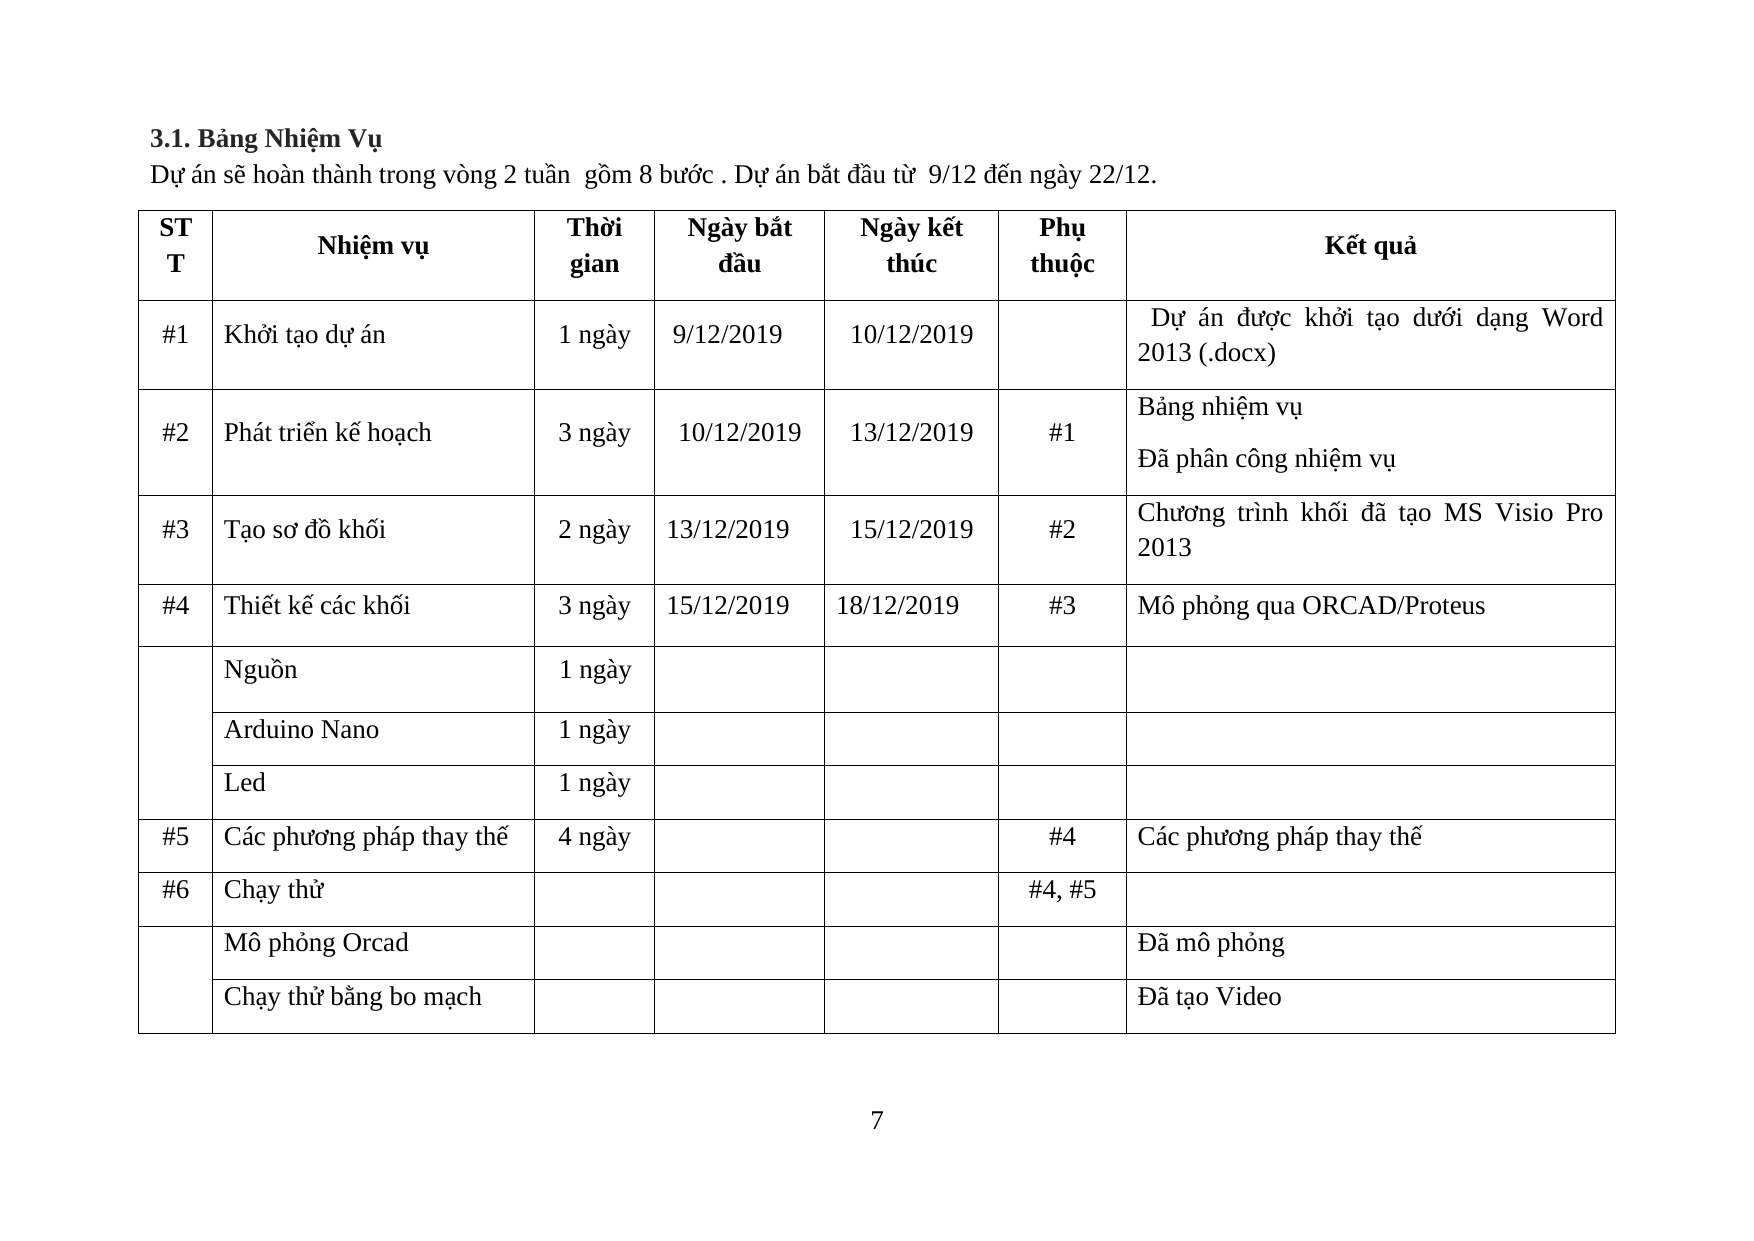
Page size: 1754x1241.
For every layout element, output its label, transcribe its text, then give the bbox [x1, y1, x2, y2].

table_cell 15/12/2019 [825, 496, 998, 584]
table_cell [1127, 647, 1615, 712]
table_cell [655, 713, 824, 765]
table_cell [999, 713, 1126, 765]
table_cell 1 ngày [535, 766, 654, 819]
table_cell #4 [139, 585, 212, 646]
table_cell 15/12/2019 [655, 585, 824, 646]
table_cell 2 ngày [535, 496, 654, 584]
table_header Thời gian [535, 211, 654, 299]
table_cell 13/12/2019 [825, 390, 998, 494]
table_cell 10/12/2019 [655, 390, 824, 494]
table_cell 18/12/2019 [825, 585, 998, 646]
table_cell Đã tạo Video [1127, 980, 1615, 1032]
table_cell Thiết kế các khối [213, 585, 534, 646]
table_cell [535, 873, 654, 926]
table_cell [999, 927, 1126, 979]
table_header Nhiệm vụ [213, 211, 534, 299]
table_cell [655, 820, 824, 872]
table_header Ngày kết thúc [825, 211, 998, 299]
table_cell [655, 766, 824, 819]
subtitle Bảng Nhiệm Vụ [150, 122, 1604, 153]
table_cell [1127, 766, 1615, 819]
table_cell 1 ngày [535, 301, 654, 389]
table_cell Tạo sơ đồ khối [213, 496, 534, 584]
table_cell Chạy thử bằng bo mạch [213, 980, 534, 1032]
table_cell #3 [999, 585, 1126, 646]
table_cell [1127, 713, 1615, 765]
table_cell 3 ngày [535, 585, 654, 646]
table_cell #4, #5 [999, 873, 1126, 926]
table_cell 10/12/2019 [825, 301, 998, 389]
table_cell [655, 927, 824, 979]
table_cell [825, 873, 998, 926]
table_cell [139, 927, 212, 1032]
table_cell Nguồn [213, 647, 534, 712]
table_cell [655, 980, 824, 1032]
table_header Ngày bắt đầu [655, 211, 824, 299]
table_cell [535, 980, 654, 1032]
table_cell #4 [999, 820, 1126, 872]
table_cell Dự án được khởi tạo dưới dạng Word 2013 (.docx) [1127, 301, 1615, 389]
table_cell 3 ngày [535, 390, 654, 494]
table_header Phụ thuộc [999, 211, 1126, 299]
table_cell #1 [999, 390, 1126, 494]
table_cell [825, 713, 998, 765]
table_cell Các phương pháp thay thế [213, 820, 534, 872]
table_cell Mô phỏng Orcad [213, 927, 534, 979]
table_cell Chạy thử [213, 873, 534, 926]
text Dự án sẽ hoàn thành trong vòng 2 tuần gồm 8 bước . Dự án bắt đầu từ 9/12 đến ngày 22/12. [150, 158, 1604, 189]
table_cell Đã mô phỏng [1127, 927, 1615, 979]
table_header STT [139, 211, 212, 299]
table_cell #2 [139, 390, 212, 494]
table_cell [1127, 873, 1615, 926]
table_cell [655, 647, 824, 712]
table_cell [825, 927, 998, 979]
table_cell [999, 766, 1126, 819]
table_cell Mô phỏng qua ORCAD/Proteus [1127, 585, 1615, 646]
table_header Kết quả [1127, 211, 1615, 299]
table_cell 4 ngày [535, 820, 654, 872]
table_cell [999, 980, 1126, 1032]
table_cell #5 [139, 820, 212, 872]
table_cell #3 [139, 496, 212, 584]
table_cell Phát triển kế hoạch [213, 390, 534, 494]
table_cell 13/12/2019 [655, 496, 824, 584]
table_cell [139, 647, 212, 819]
table_cell [825, 980, 998, 1032]
table_cell #6 [139, 873, 212, 926]
table_cell [825, 766, 998, 819]
table_cell [655, 873, 824, 926]
table_cell [535, 927, 654, 979]
table_cell Led [213, 766, 534, 819]
table_cell [999, 647, 1126, 712]
table_cell Chương trình khối đã tạo MS Visio Pro 2013 [1127, 496, 1615, 584]
table_cell [825, 647, 998, 712]
table_cell 9/12/2019 [655, 301, 824, 389]
table_cell [999, 301, 1126, 389]
table_cell Bảng nhiệm vụ Đã phân công nhiệm vụ [1127, 390, 1615, 494]
table_cell #1 [139, 301, 212, 389]
table_cell Khởi tạo dự án [213, 301, 534, 389]
table_cell Arduino Nano [213, 713, 534, 765]
table_cell 1 ngày [535, 647, 654, 712]
table_cell [825, 820, 998, 872]
table_cell 1 ngày [535, 713, 654, 765]
table_cell Các phương pháp thay thế [1127, 820, 1615, 872]
table_cell #2 [999, 496, 1126, 584]
